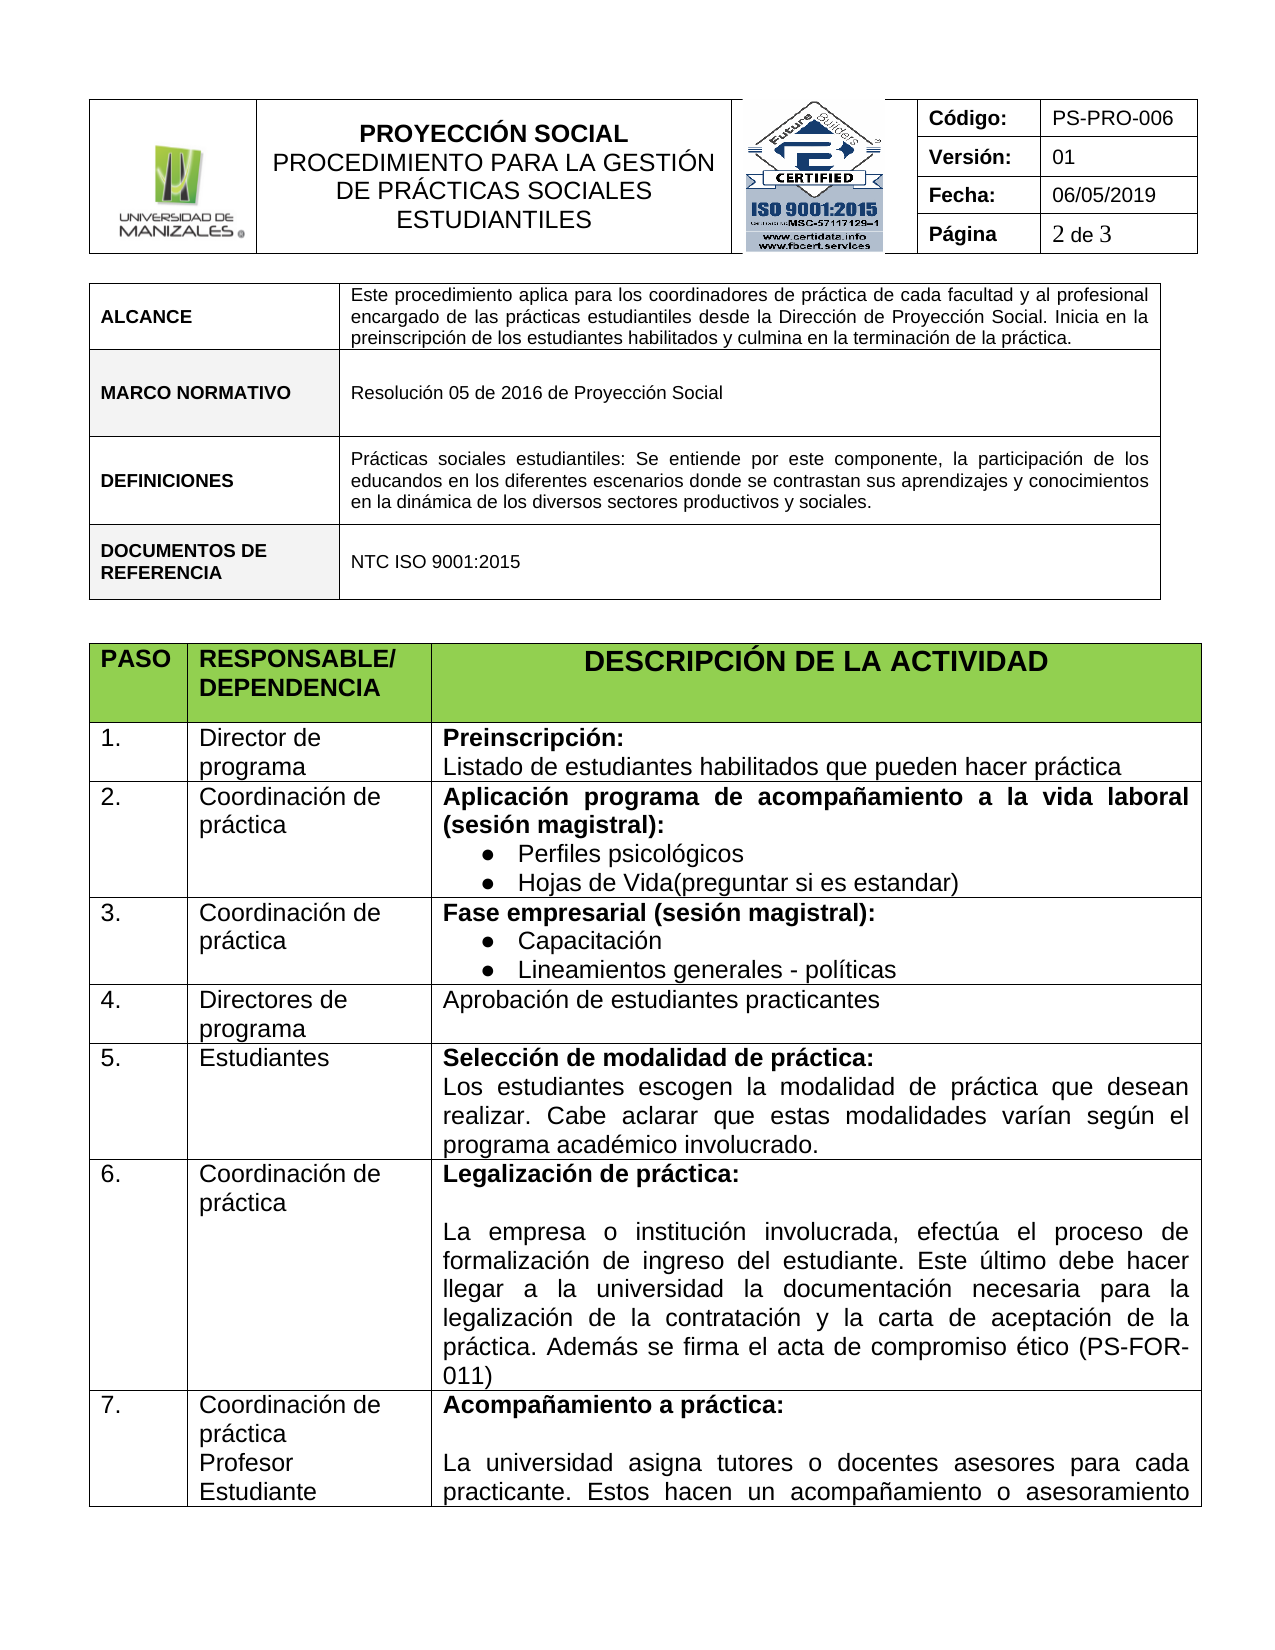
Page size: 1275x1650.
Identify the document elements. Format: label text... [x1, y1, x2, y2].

table_cell Selección de modalidad de práctica: Los estudiantes escogen la modalidad de práctica que desean realizar. Cabe aclarar que estas modalidades varían según el programa académico involucrado. [432, 1044, 1201, 1158]
table_cell 3. [90, 898, 187, 984]
table_cell MARCO NORMATIVO [90, 350, 339, 436]
table_cell 5. [90, 1044, 187, 1158]
table_cell Aprobación de estudiantes practicantes [432, 985, 1201, 1042]
table_cell Coordinación de práctica Profesor Estudiante practicante Jefe Inmediato [188, 1391, 431, 1506]
table_cell DOCUMENTOS DE REFERENCIA [90, 525, 339, 599]
table_cell Estudiantes [188, 1044, 431, 1158]
table_cell NTC ISO 9001:2015 [340, 525, 1160, 599]
table_cell Preinscripción: Listado de estudiantes habilitados que pueden hacer práctica [432, 723, 1201, 781]
table_cell ALCANCE [90, 284, 339, 349]
table_cell Coordinación de práctica [188, 782, 431, 897]
table_header PASO [90, 644, 187, 722]
table_cell Aplicación programa de acompañamiento a la vida laboral (sesión magistral): Perfiles psicológicos Hojas de Vida(preguntar si es estandar) [432, 782, 1201, 897]
table_cell Resolución 05 de 2016 de Proyección Social [340, 350, 1160, 436]
table_cell Directores de programa [188, 985, 431, 1042]
table_cell 1. [90, 723, 187, 781]
table_cell 2. [90, 782, 187, 897]
table_cell DEFINICIONES [90, 437, 339, 524]
table_header RESPONSABLE/ DEPENDENCIA [188, 644, 431, 722]
table_cell 6. [90, 1160, 187, 1389]
table_cell Coordinación de práctica [188, 898, 431, 984]
table_header DESCRIPCIÓN DE LA ACTIVIDAD [432, 644, 1201, 722]
picture [116, 138, 245, 244]
table_cell Coordinación de práctica [188, 1160, 431, 1389]
table_cell 4. [90, 985, 187, 1042]
table_cell Prácticas sociales estudiantiles: Se entiende por este componente, la participación de los educandos en los diferentes escenarios donde se contrastan sus aprendizajes y conocimientos en la dinámica de los diversos sectores productivos y sociales. [340, 437, 1160, 524]
picture [742, 99, 885, 254]
table_cell Este procedimiento aplica para los coordinadores de práctica de cada facultad y al profesional encargado de las prácticas estudiantiles desde la Dirección de Proyección Social. Inicia en la preinscripción de los estudiantes habilitados y culmina en la terminación de la práctica. [340, 284, 1160, 349]
table_cell 7. [90, 1391, 187, 1506]
table_cell Director de programa [188, 723, 431, 781]
table_cell Fase empresarial (sesión magistral): Capacitación Lineamientos generales - políticas [432, 898, 1201, 984]
